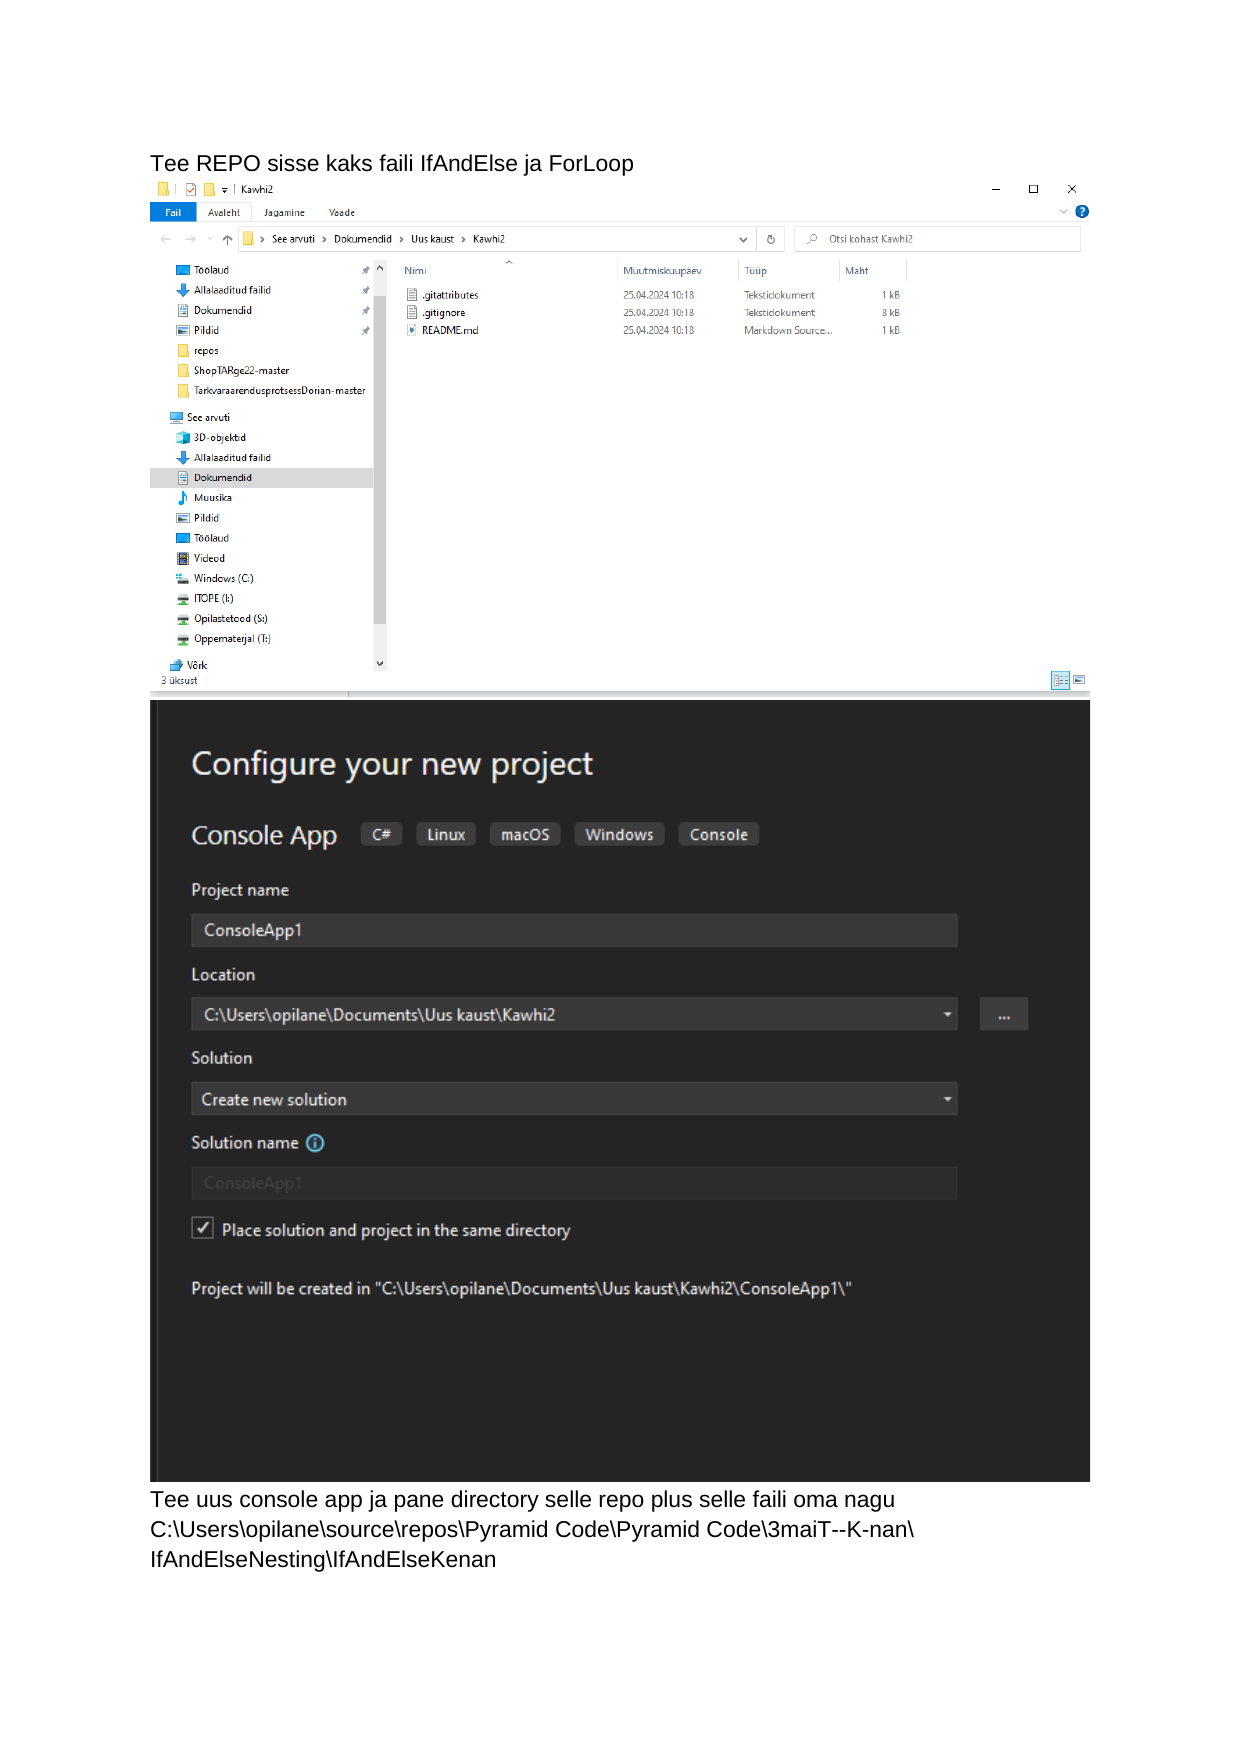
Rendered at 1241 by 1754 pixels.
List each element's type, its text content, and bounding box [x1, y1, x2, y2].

text Tee REPO sisse kaks faili IfAndElse ja ForLoop [150, 150, 1090, 180]
text C:\Users\opilane\source\repos\Pyramid Code\Pyramid Code\3maiT--K-nan\IfAndElseNesting\IfAndElseKenan [150, 1516, 1090, 1573]
picture [150, 180, 1091, 697]
text Tee uus console app ja pane directory selle repo plus selle faili oma nagu [150, 1486, 1090, 1512]
picture [150, 700, 1091, 1482]
